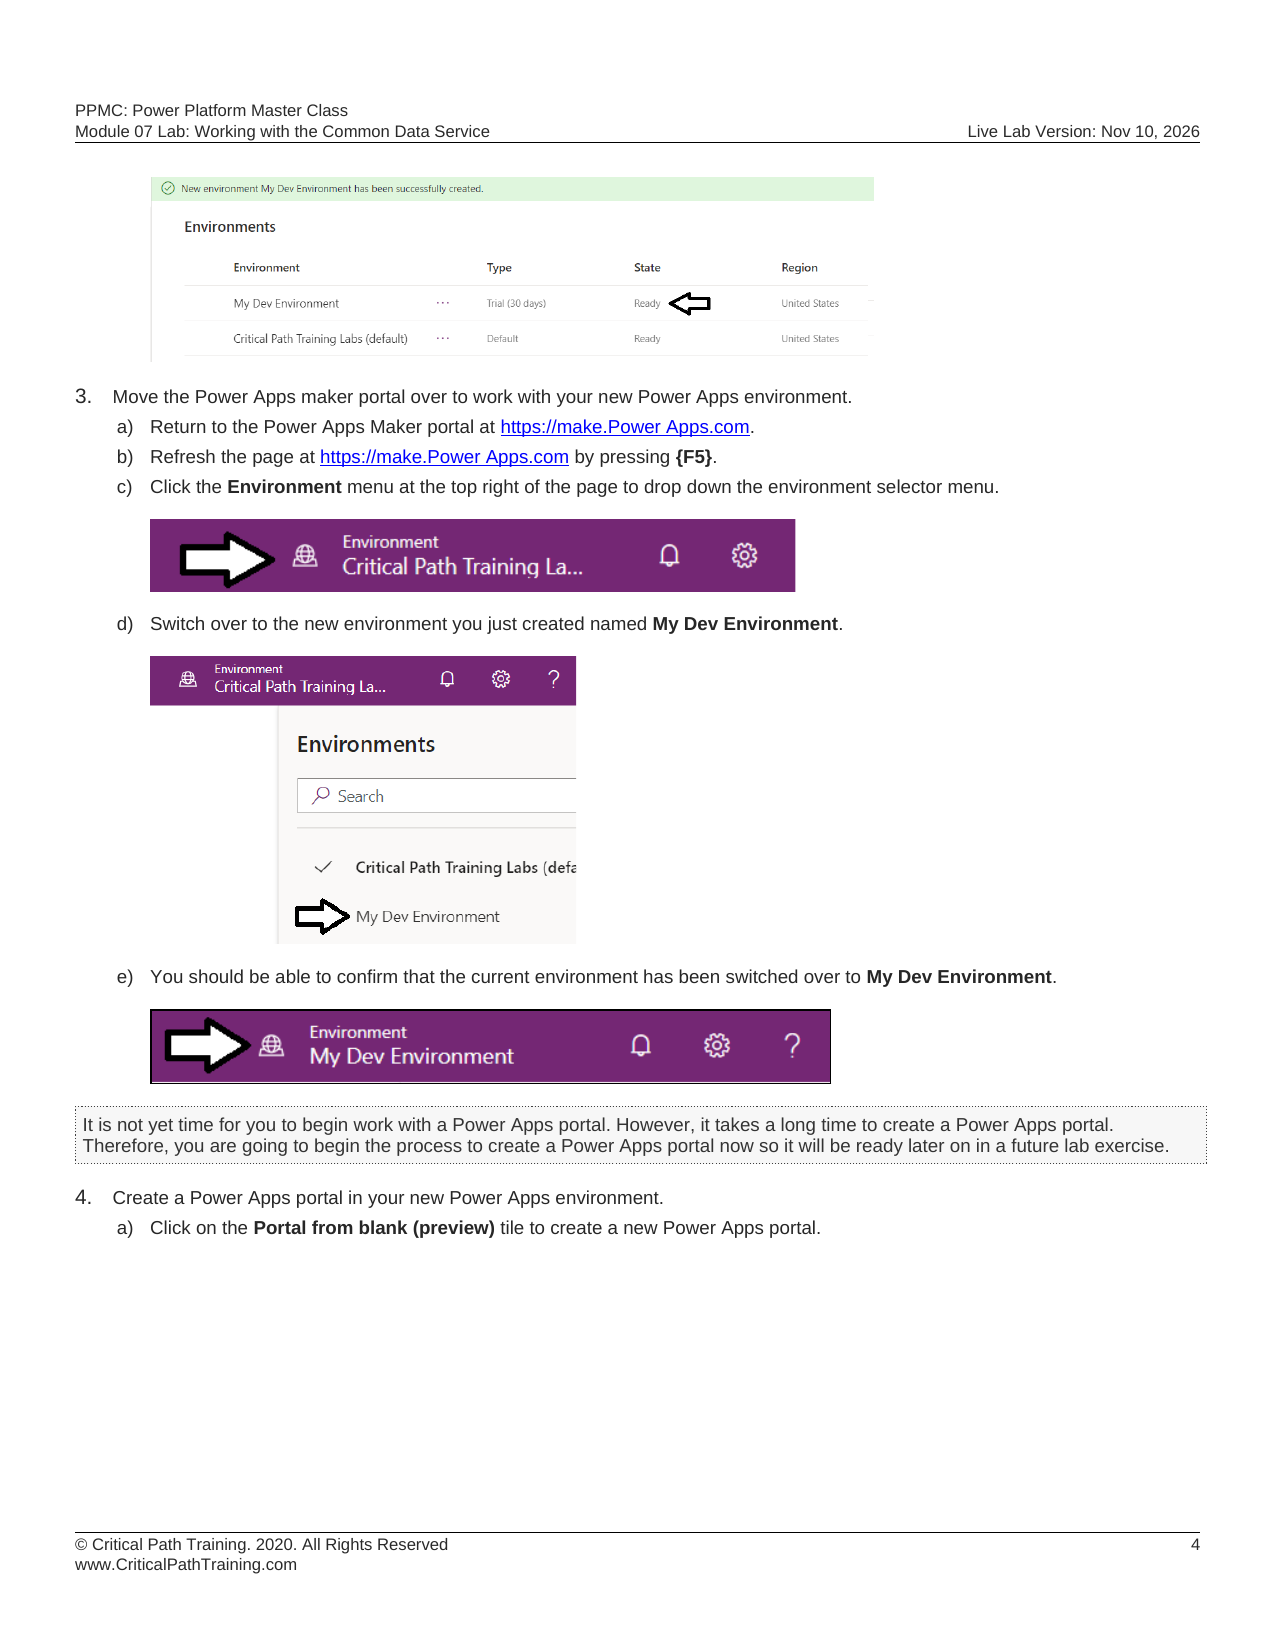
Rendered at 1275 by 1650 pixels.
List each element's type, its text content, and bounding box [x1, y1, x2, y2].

text Return to the Power Apps Maker portal at https://make.Power Apps.com. [117, 416, 1200, 438]
text Switch over to the new environment you just created named My Dev Environment. [117, 613, 1200, 634]
text You should be able to confirm that the current environment has been switched over to My Dev Environment. [117, 966, 1200, 987]
picture [150, 656, 577, 944]
picture [150, 519, 796, 592]
text It is not yet time for you to begin work with a Power Apps portal. However, it takes a long time to create a Power Apps portal. Therefore, you are going to begin the process to create a Power Apps portal now so it will be ready later on in a future lab exercise. [75, 1106, 1207, 1164]
text Click the Environment menu at the top right of the page to drop down the environment selector menu. [117, 476, 1200, 498]
text Move the Power Apps maker portal over to work with your new Power Apps environment. [75, 384, 1200, 408]
text Click on the Portal from blank (preview) tile to create a new Power Apps portal. [117, 1217, 1200, 1238]
text Refresh the page at https://make.Power Apps.com by pressing {F5}. [117, 446, 1200, 468]
picture [150, 177, 874, 362]
picture [152, 1011, 830, 1083]
text Create a Power Apps portal in your new Power Apps environment. [75, 1184, 1200, 1208]
